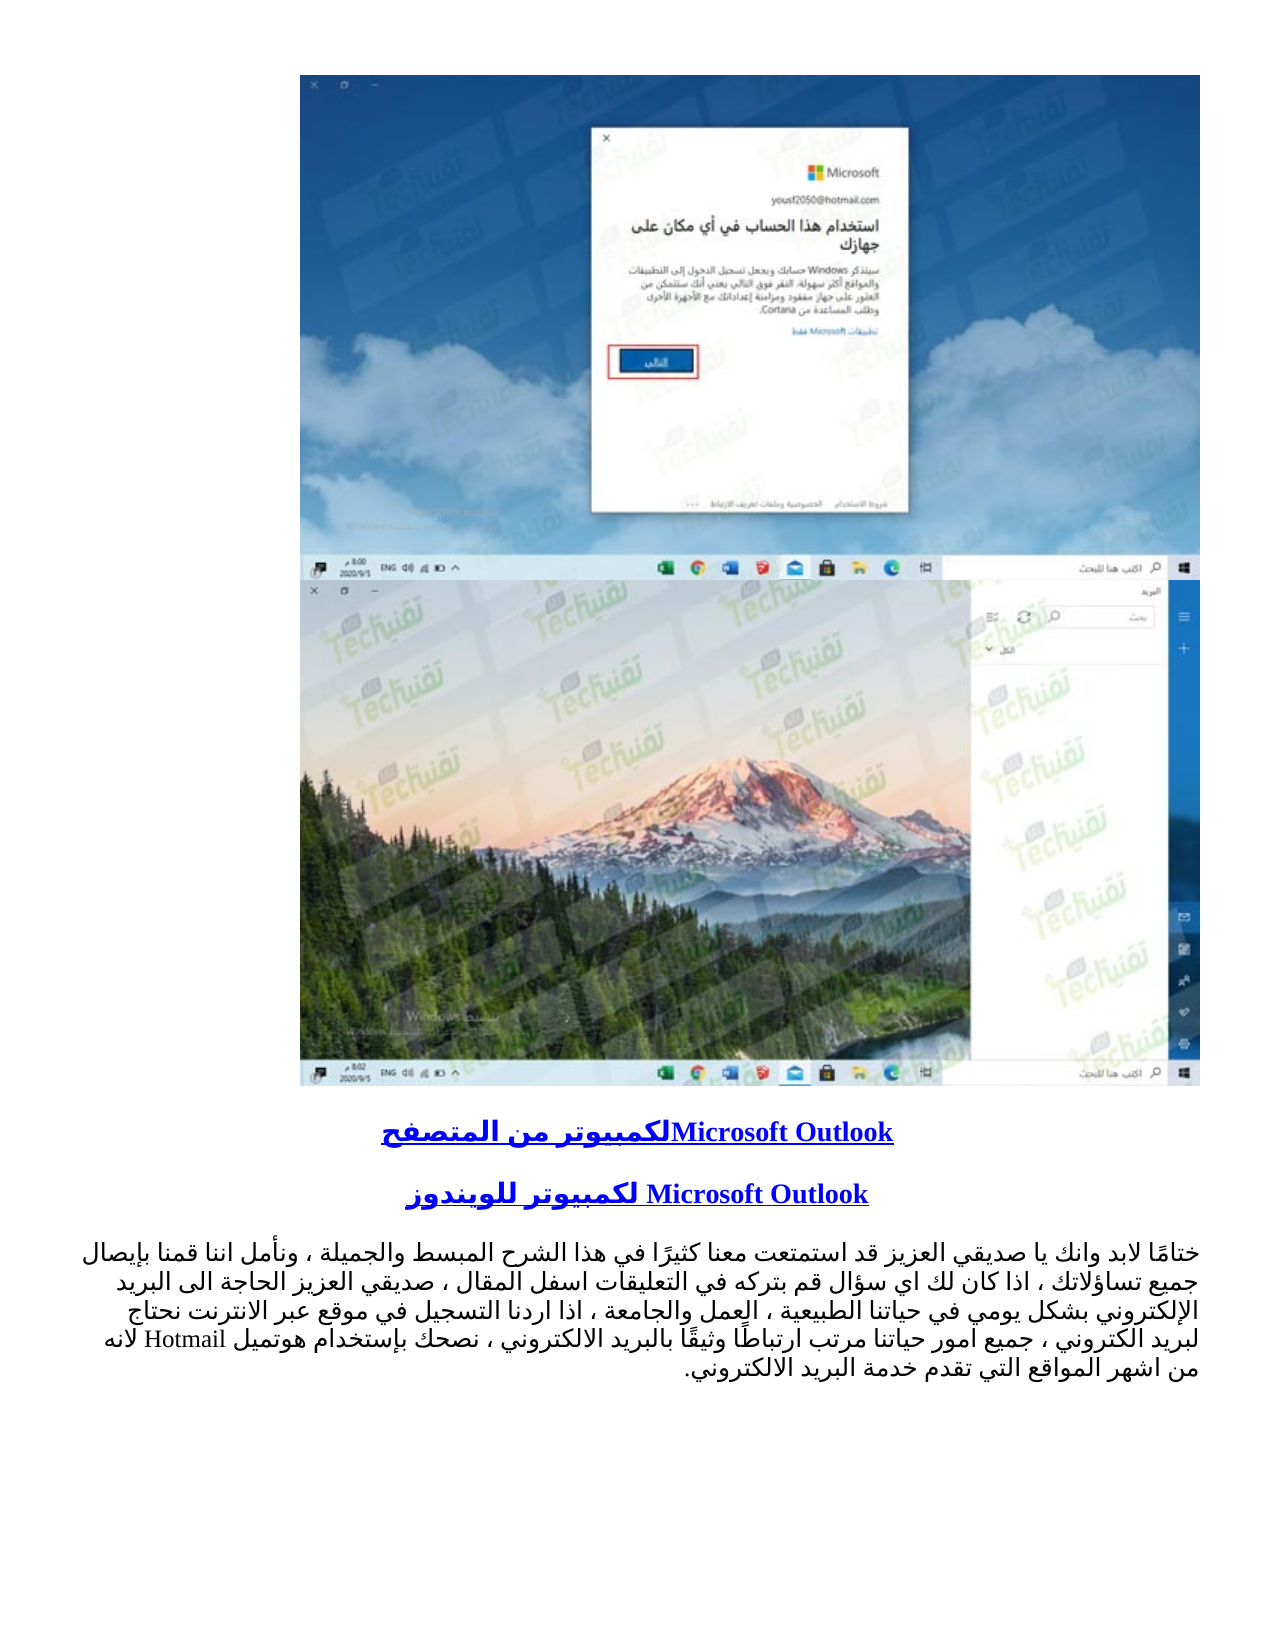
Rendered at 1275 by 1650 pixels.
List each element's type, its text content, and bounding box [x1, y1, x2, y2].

text Microsoft Outlook لكمبيوتر للويندوز [75, 1177, 1200, 1209]
picture [300, 75, 1200, 1086]
text Microsoft Outlookلكمبيوتر من المتصفح [75, 1115, 1200, 1148]
text ختامًا لابد وانك يا صديقي العزيز قد استمتعت معنا كثيرًا في هذا الشرح المبسط والجميلة ، ونأمل اننا قمنا بإيصال جميع تساؤلاتك ، اذا كان لك اي سؤال قم بتركه في التعليقات اسفل المقال ، صديقي العزيز الحاجة الى البريد الإلكتروني بشكل يومي في حياتنا الطبيعية ، العمل والجامعة ، اذا اردنا التسجيل في موقع عبر الانترنت نحتاج لبريد الكتروني ، جميع امور حياتنا مرتب ارتباطًا وثيقًا بالبريد الالكتروني ، نصحك بإستخدام هوتميل Hotmail لانه من اشهر المواقع التي تقدم خدمة البريد الالكتروني. [75, 1238, 1200, 1382]
